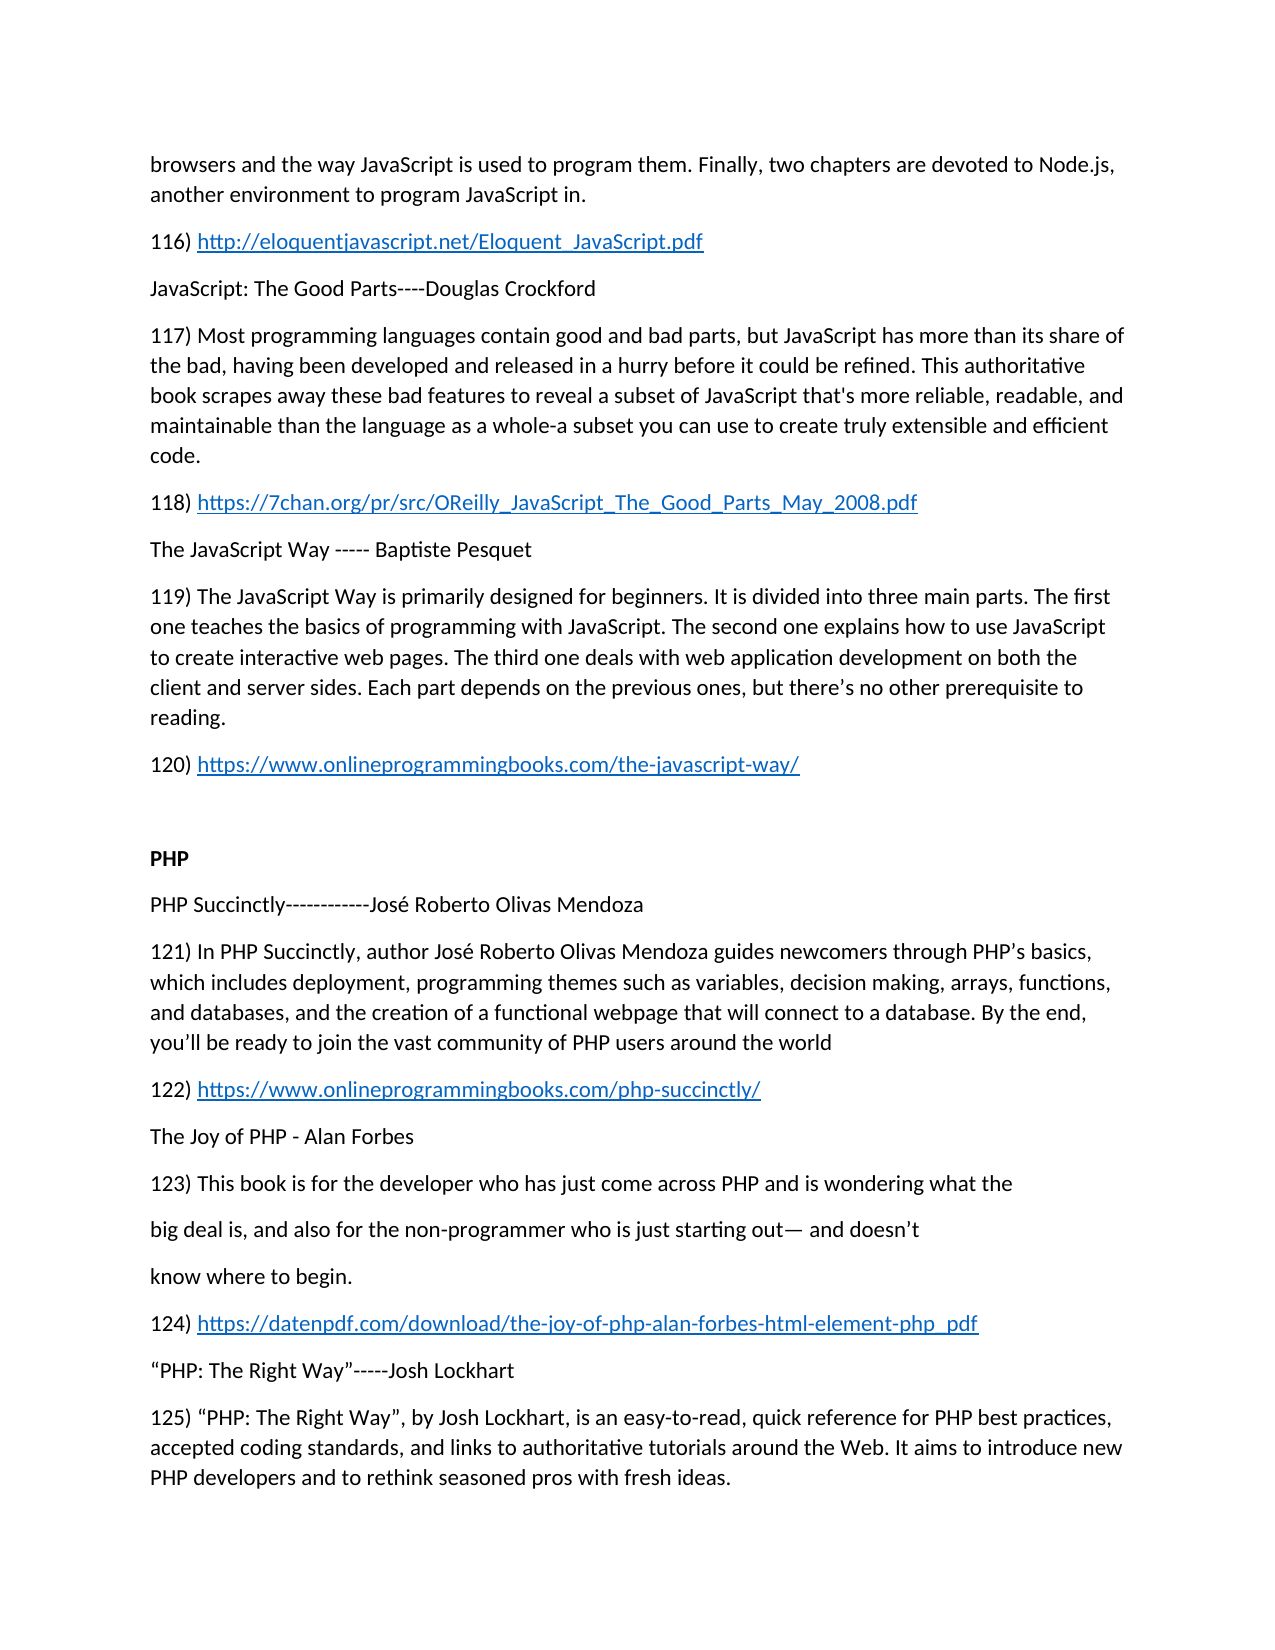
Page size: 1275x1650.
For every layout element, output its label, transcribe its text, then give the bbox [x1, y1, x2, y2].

text 120) https://www.onlineprogrammingbooks.com/the-javascript-way/ [150, 750, 1125, 778]
text The JavaScript Way ----- Baptiste Pesquet [150, 535, 1125, 563]
text PHP Succinctly------------José Roberto Olivas Mendoza [150, 891, 1125, 919]
text big deal is, and also for the non-programmer who is just starting out— and doesn’t [150, 1216, 1125, 1244]
text 123) This book is for the developer who has just come across PHP and is wondering what the [150, 1169, 1125, 1197]
text 124) https://datenpdf.com/download/the-joy-of-php-alan-forbes-html-element-php_pdf [150, 1309, 1125, 1337]
text JavaScript: The Good Parts----Douglas Crockford [150, 274, 1125, 302]
text 116) http://eloquentjavascript.net/Eloquent_JavaScript.pdf [150, 227, 1125, 255]
text 117) Most programming languages contain good and bad parts, but JavaScript has more than its share of the bad, having been developed and released in a hurry before it could be refined. This authoritative book scrapes away these bad features to reveal a subset of JavaScript that's more reliable, readable, and maintainable than the language as a whole-a subset you can use to create truly extensible and efficient code. [150, 321, 1125, 470]
text PHP [150, 844, 1125, 872]
text 121) In PHP Succinctly, author José Roberto Olivas Mendoza guides newcomers through PHP’s basics, which includes deployment, programming themes such as variables, decision making, arrays, functions, and databases, and the creation of a functional webpage that will connect to a database. By the end, you’ll be ready to join the vast community of PHP users around the world [150, 937, 1125, 1056]
text 122) https://www.onlineprogrammingbooks.com/php-succinctly/ [150, 1075, 1125, 1103]
text “PHP: The Right Way”-----Josh Lockhart [150, 1356, 1125, 1384]
text 118) https://7chan.org/pr/src/OReilly_JavaScript_The_Good_Parts_May_2008.pdf [150, 488, 1125, 517]
text 119) The JavaScript Way is primarily designed for beginners. It is divided into three main parts. The first one teaches the basics of programming with JavaScript. The second one explains how to use JavaScript to create interactive web pages. The third one deals with web application development on both the client and server sides. Each part depends on the previous ones, but there’s no other prerequisite to reading. [150, 582, 1125, 731]
text The Joy of PHP - Alan Forbes [150, 1122, 1125, 1150]
text know where to begin. [150, 1262, 1125, 1291]
